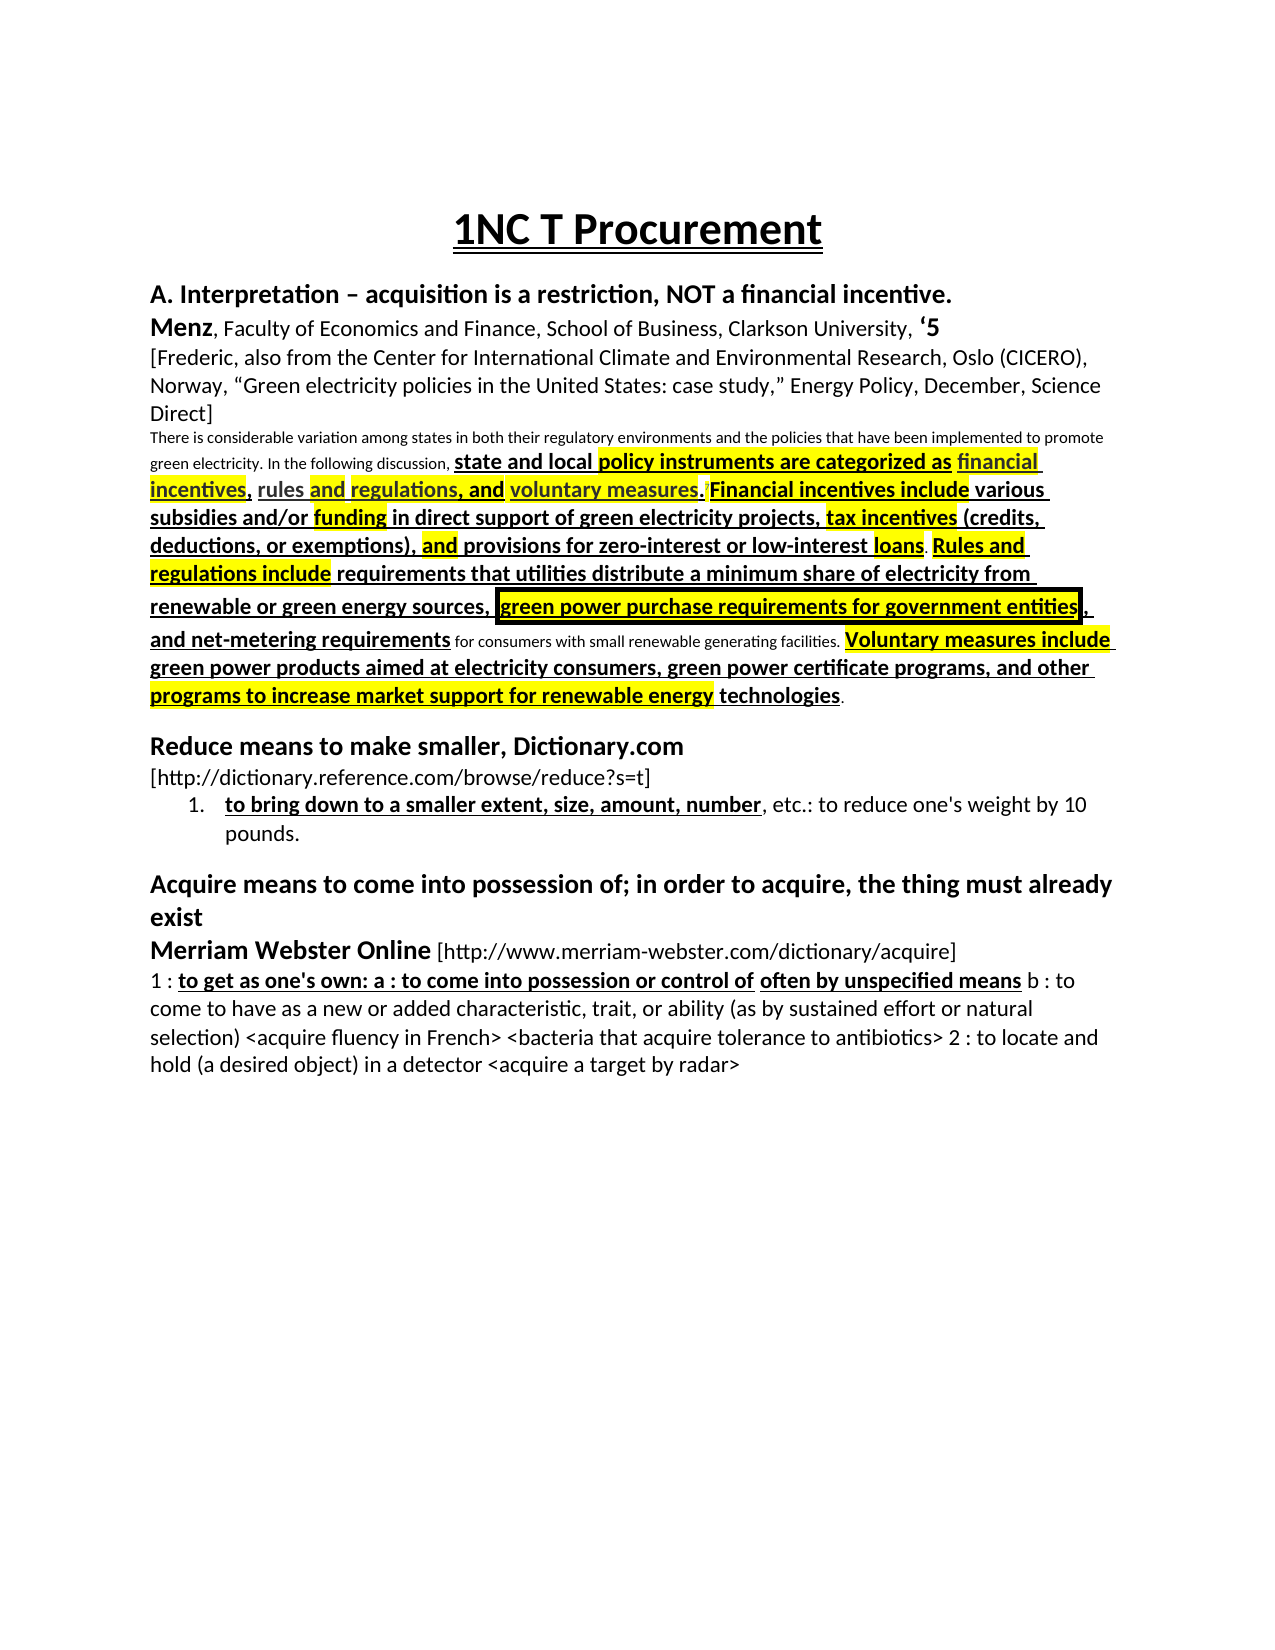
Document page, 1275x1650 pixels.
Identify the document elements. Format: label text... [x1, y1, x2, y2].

subtitle A. Interpretation – acquisition is a restriction, NOT a financial incentive. [150, 277, 1125, 310]
text [http://dictionary.reference.com/browse/reduce?s=t] [150, 763, 1125, 791]
list to bring down to a smaller extent, size, amount, number, etc.: to reduce one's weight by 10 pounds. [187, 791, 1125, 847]
text There is considerable variation among states in both their regulatory environments and the policies that have been implemented to promote green electricity. In the following discussion, state and local policy instruments are categorized as financial incentives, rules and regulations, and voluntary measures.7Financial incentives include various subsidies and/or funding in direct support of green electricity projects, tax incentives (credits, deductions, or exemptions), and provisions for zero-interest or low-interest loans. Rules and regulations include requirements that utilities distribute a minimum share of electricity from renewable or green energy sources, green power purchase requirements for government entities, and net-metering requirements for consumers with small renewable generating facilities. Voluntary measures include green power products aimed at electricity consumers, green power certificate programs, and other programs to increase market support for renewable energy technologies. [150, 427, 1125, 709]
subtitle Reduce means to make smaller, Dictionary.com [150, 729, 1125, 763]
text [Frederic, also from the Center for International Climate and Environmental Research, Oslo (CICERO), Norway, “Green electricity policies in the United States: case study,” Energy Policy, December, Science Direct] [150, 343, 1125, 427]
text 1 : to get as one's own: a : to come into possession or control of often by unspecified means b : to come to have as a new or added characteristic, trait, or ability (as by sustained effort or natural selection) <acquire fluency in French> <bacteria that acquire tolerance to antibiotics> 2 : to locate and hold (a desired object) in a detector <acquire a target by radar> [150, 967, 1125, 1079]
subtitle 1NC T Procurement [150, 200, 1125, 256]
text Menz, Faculty of Economics and Finance, School of Business, Clarkson University, ‘5 [150, 310, 1125, 343]
subtitle Acquire means to come into possession of; in order to acquire, the thing must already exist [150, 867, 1125, 933]
text Merriam Webster Online [http://www.merriam-webster.com/dictionary/acquire] [150, 933, 1125, 967]
